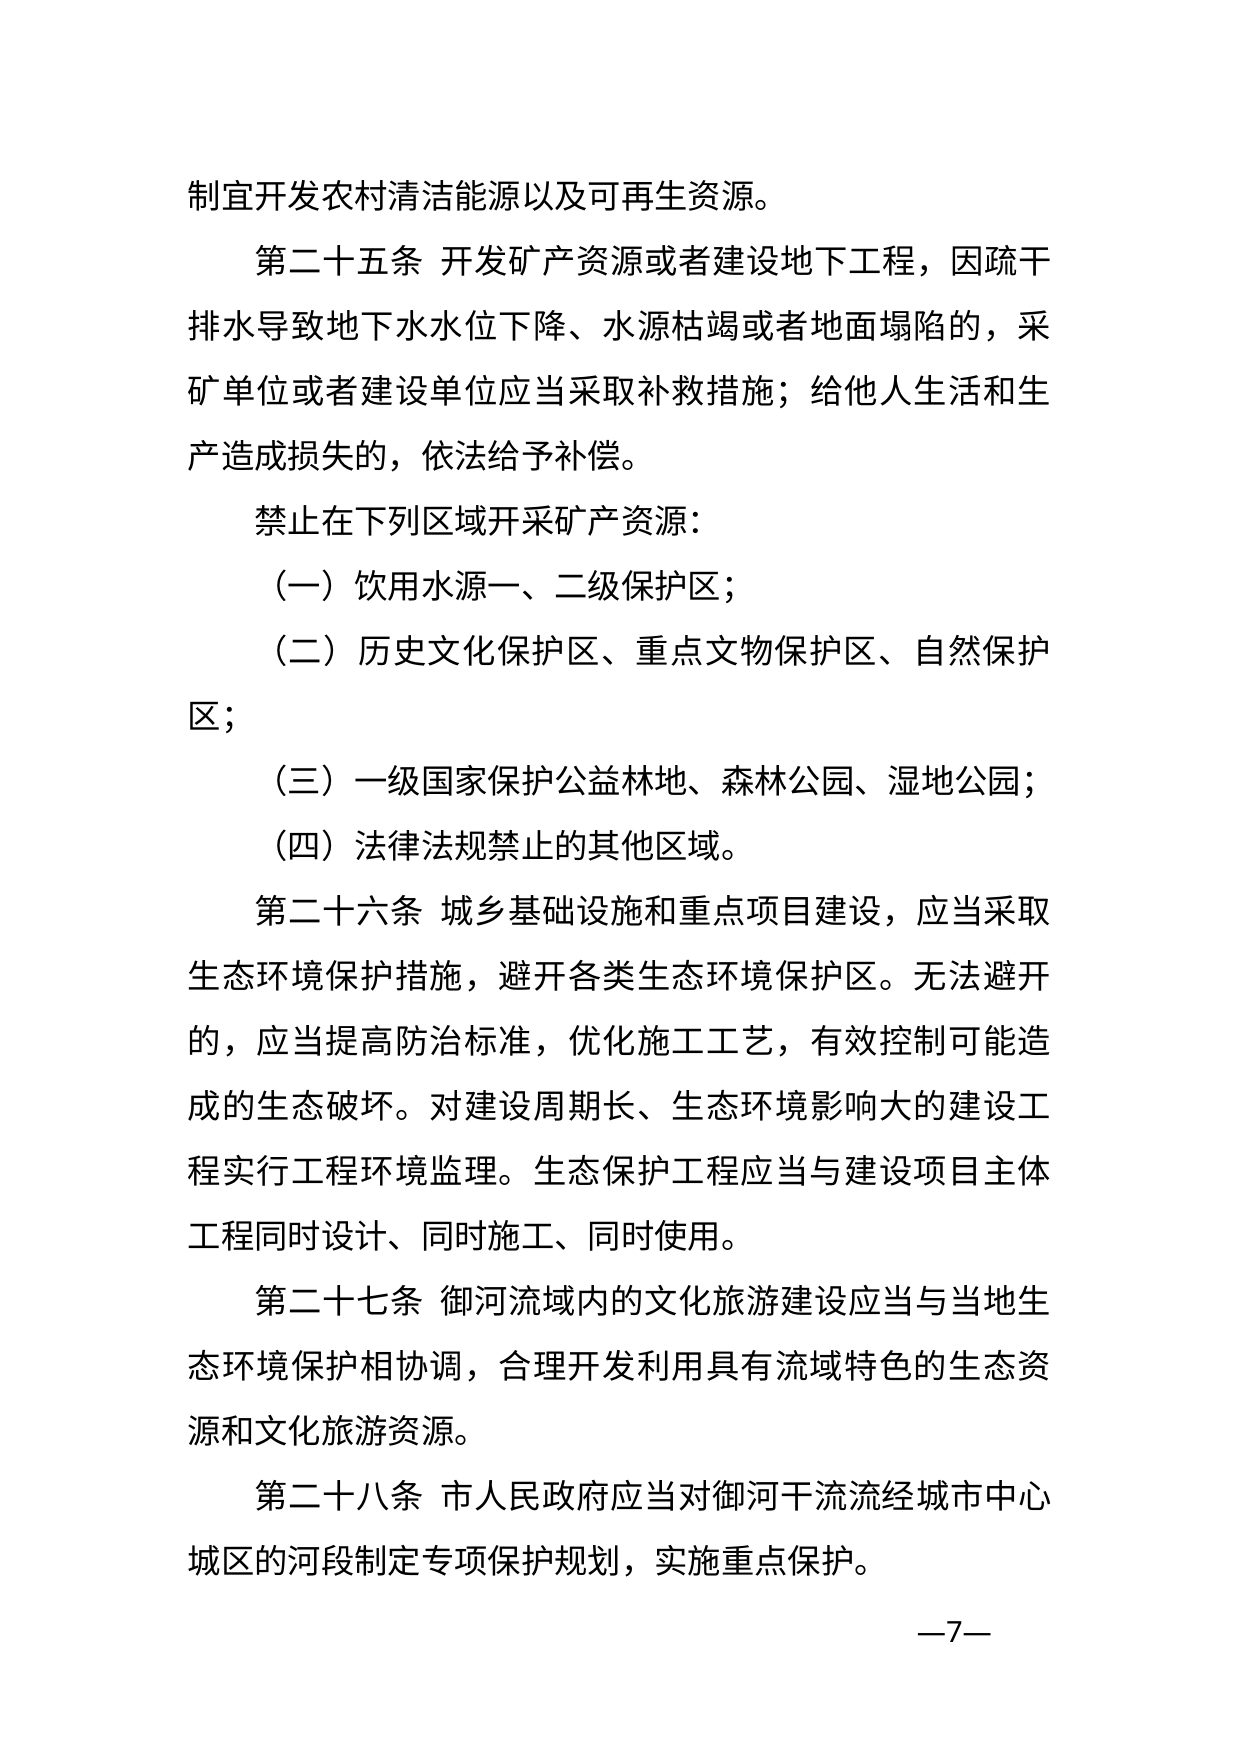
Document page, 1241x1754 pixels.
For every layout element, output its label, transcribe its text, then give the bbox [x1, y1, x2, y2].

text 禁止在下列区域开采矿产资源： [187, 487, 1053, 552]
text 第二十八条 市人民政府应当对御河干流流经城市中心城区的河段制定专项保护规划，实施重点保护。 [187, 1462, 1053, 1592]
text （四）法律法规禁止的其他区域。 [187, 812, 1053, 877]
text （二）历史文化保护区、重点文物保护区、自然保护区； [187, 617, 1053, 747]
text （一）饮用水源一、二级保护区； [187, 552, 1053, 617]
text 第二十五条 开发矿产资源或者建设地下工程，因疏干排水导致地下水水位下降、水源枯竭或者地面塌陷的，采矿单位或者建设单位应当采取补救措施；给他人生活和生产造成损失的，依法给予补偿。 [187, 227, 1053, 487]
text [187, 162, 1053, 227]
text （三）一级国家保护公益林地、森林公园、湿地公园； [187, 747, 1053, 812]
text 第二十六条 城乡基础设施和重点项目建设，应当采取生态环境保护措施，避开各类生态环境保护区。无法避开的，应当提高防治标准，优化施工工艺，有效控制可能造成的生态破坏。对建设周期长、生态环境影响大的建设工程实行工程环境监理。生态保护工程应当与建设项目主体工程同时设计、同时施工、同时使用。 [187, 877, 1053, 1267]
text 第二十七条 御河流域内的文化旅游建设应当与当地生态环境保护相协调，合理开发利用具有流域特色的生态资源和文化旅游资源。 [187, 1267, 1053, 1462]
